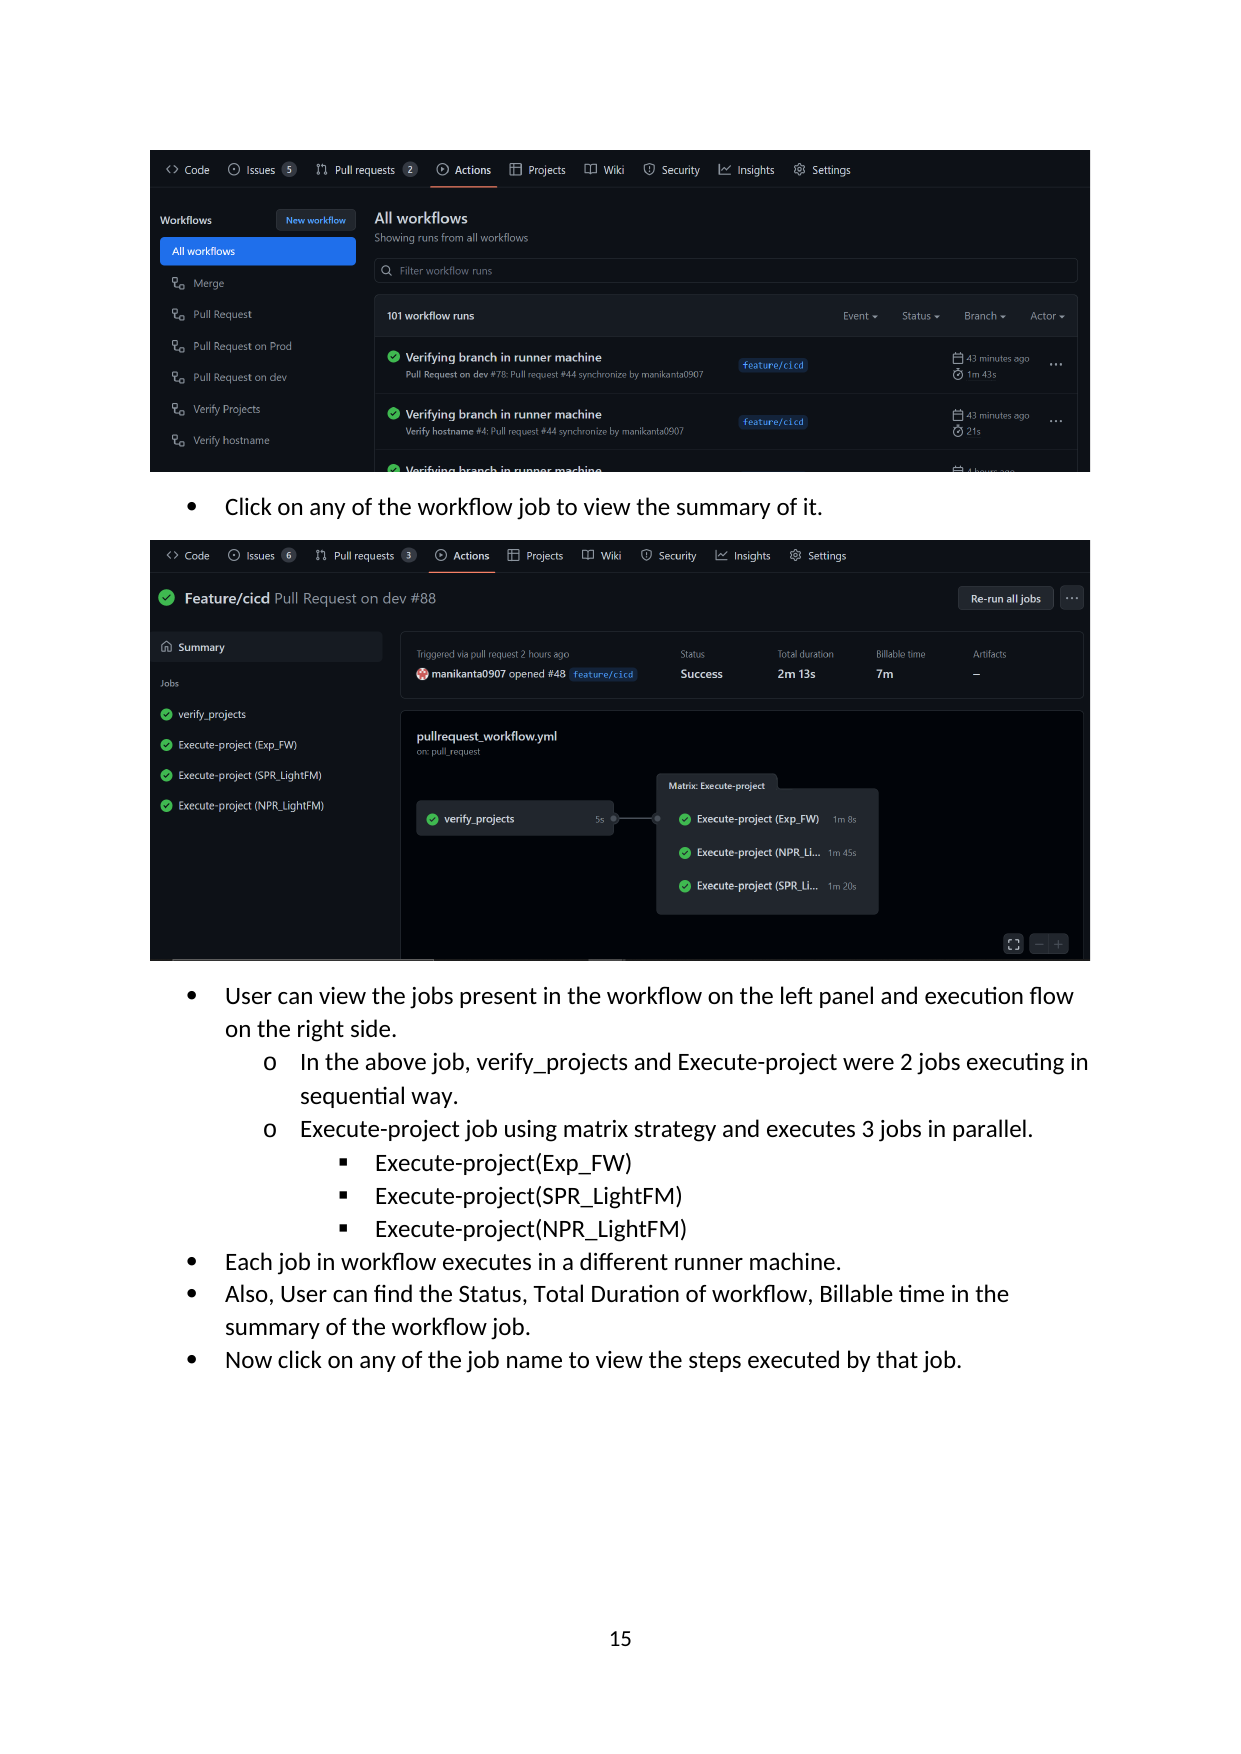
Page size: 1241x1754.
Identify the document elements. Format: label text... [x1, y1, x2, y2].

list Click on any of the workflow job to view the summary of it. [187, 491, 1090, 521]
list Execute-project(NPR_LightFM) [337, 1213, 1090, 1243]
list Execute-project(SPR_LightFM) [337, 1180, 1090, 1210]
list Now click on any of the job name to view the steps executed by that job. [187, 1344, 1090, 1375]
list Execute-project(Exp_FW) [337, 1147, 1090, 1177]
list In the above job, verify_projects and Execute-project were 2 jobs executing in sequential way. [262, 1046, 1090, 1110]
list User can view the jobs present in the workflow on the left panel and execution flow on the right side. [187, 980, 1090, 1043]
list Each job in workflow executes in a different runner machine. [187, 1246, 1090, 1276]
picture [150, 540, 1091, 961]
picture [150, 150, 1091, 472]
list Execute-project job using matrix strategy and executes 3 jobs in parallel. [262, 1113, 1090, 1144]
list Also, User can find the Status, Total Duration of workflow, Billable time in the summary of the workflow job. [187, 1279, 1090, 1342]
